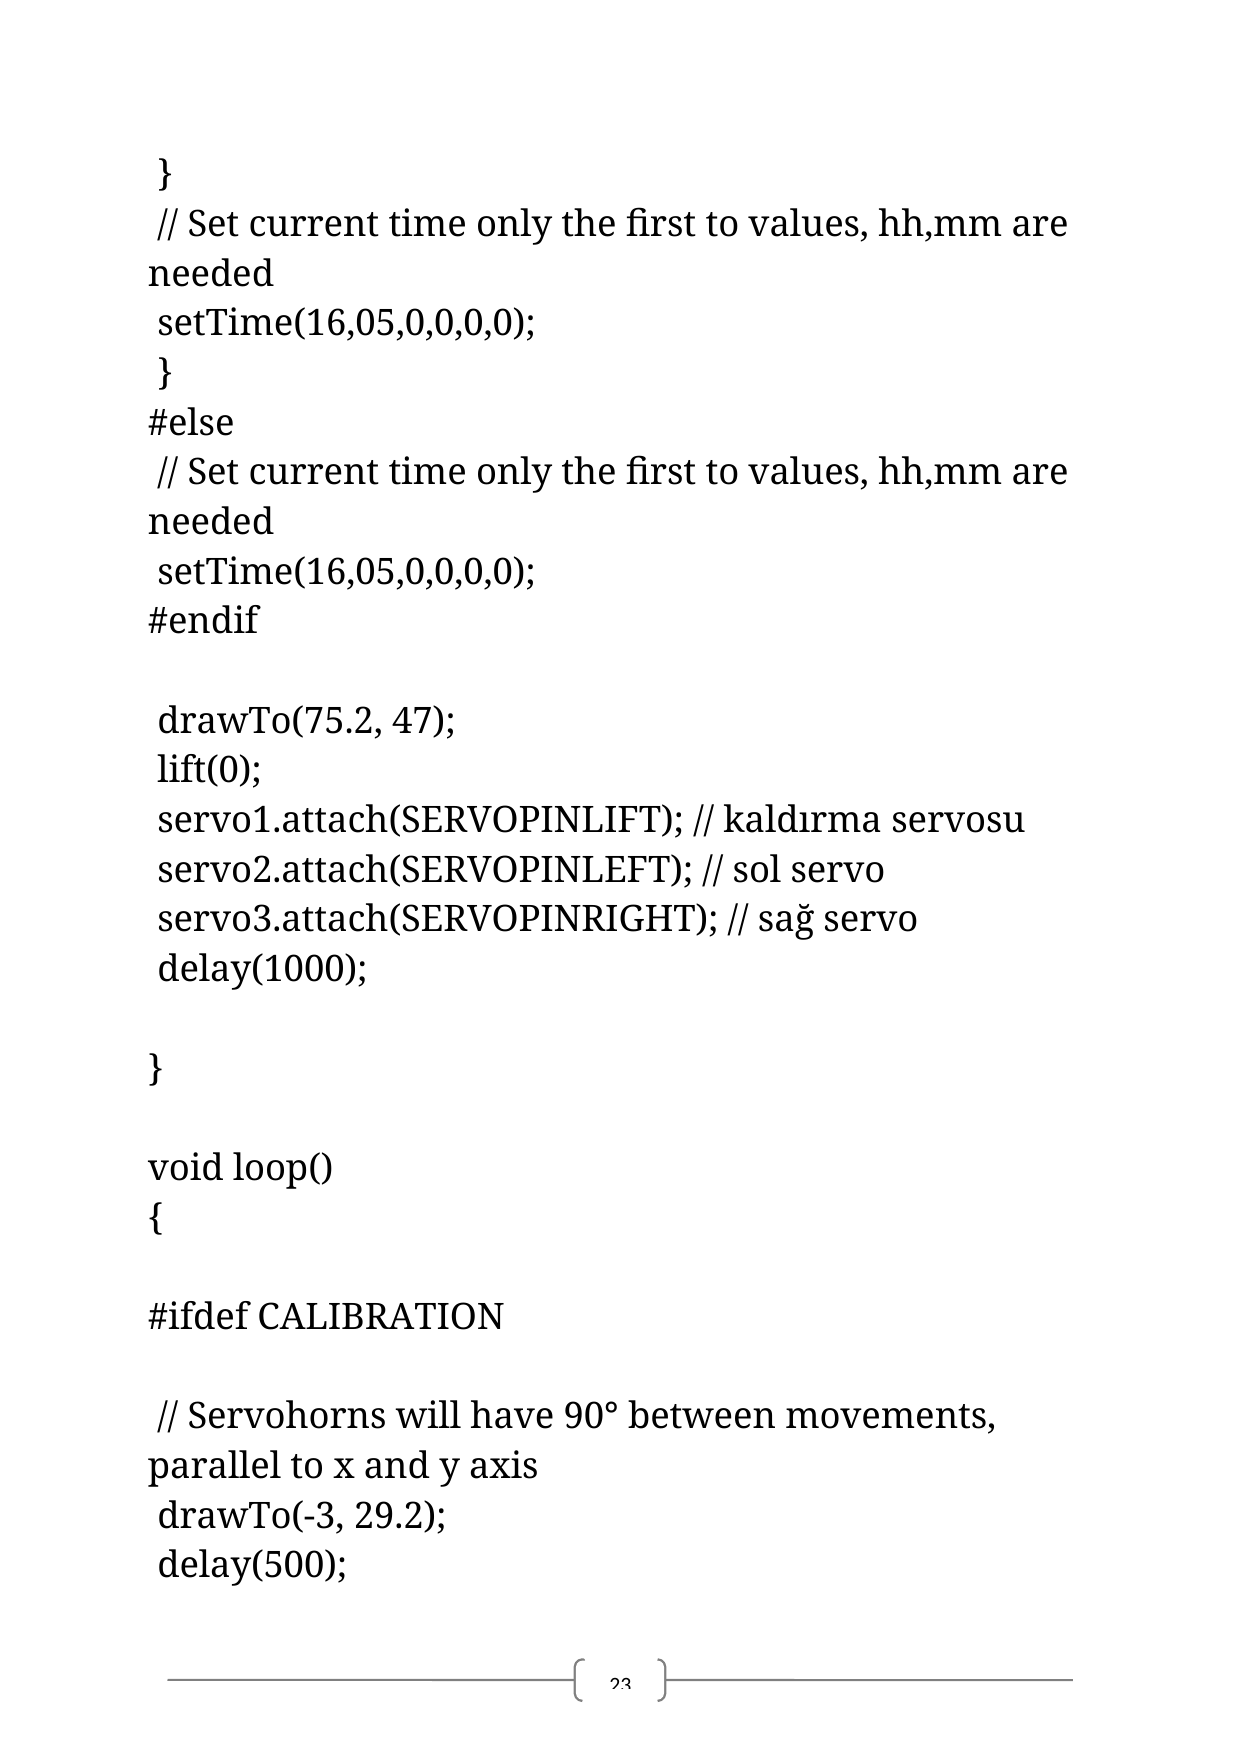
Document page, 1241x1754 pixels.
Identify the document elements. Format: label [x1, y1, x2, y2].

text [148, 148, 1093, 1588]
